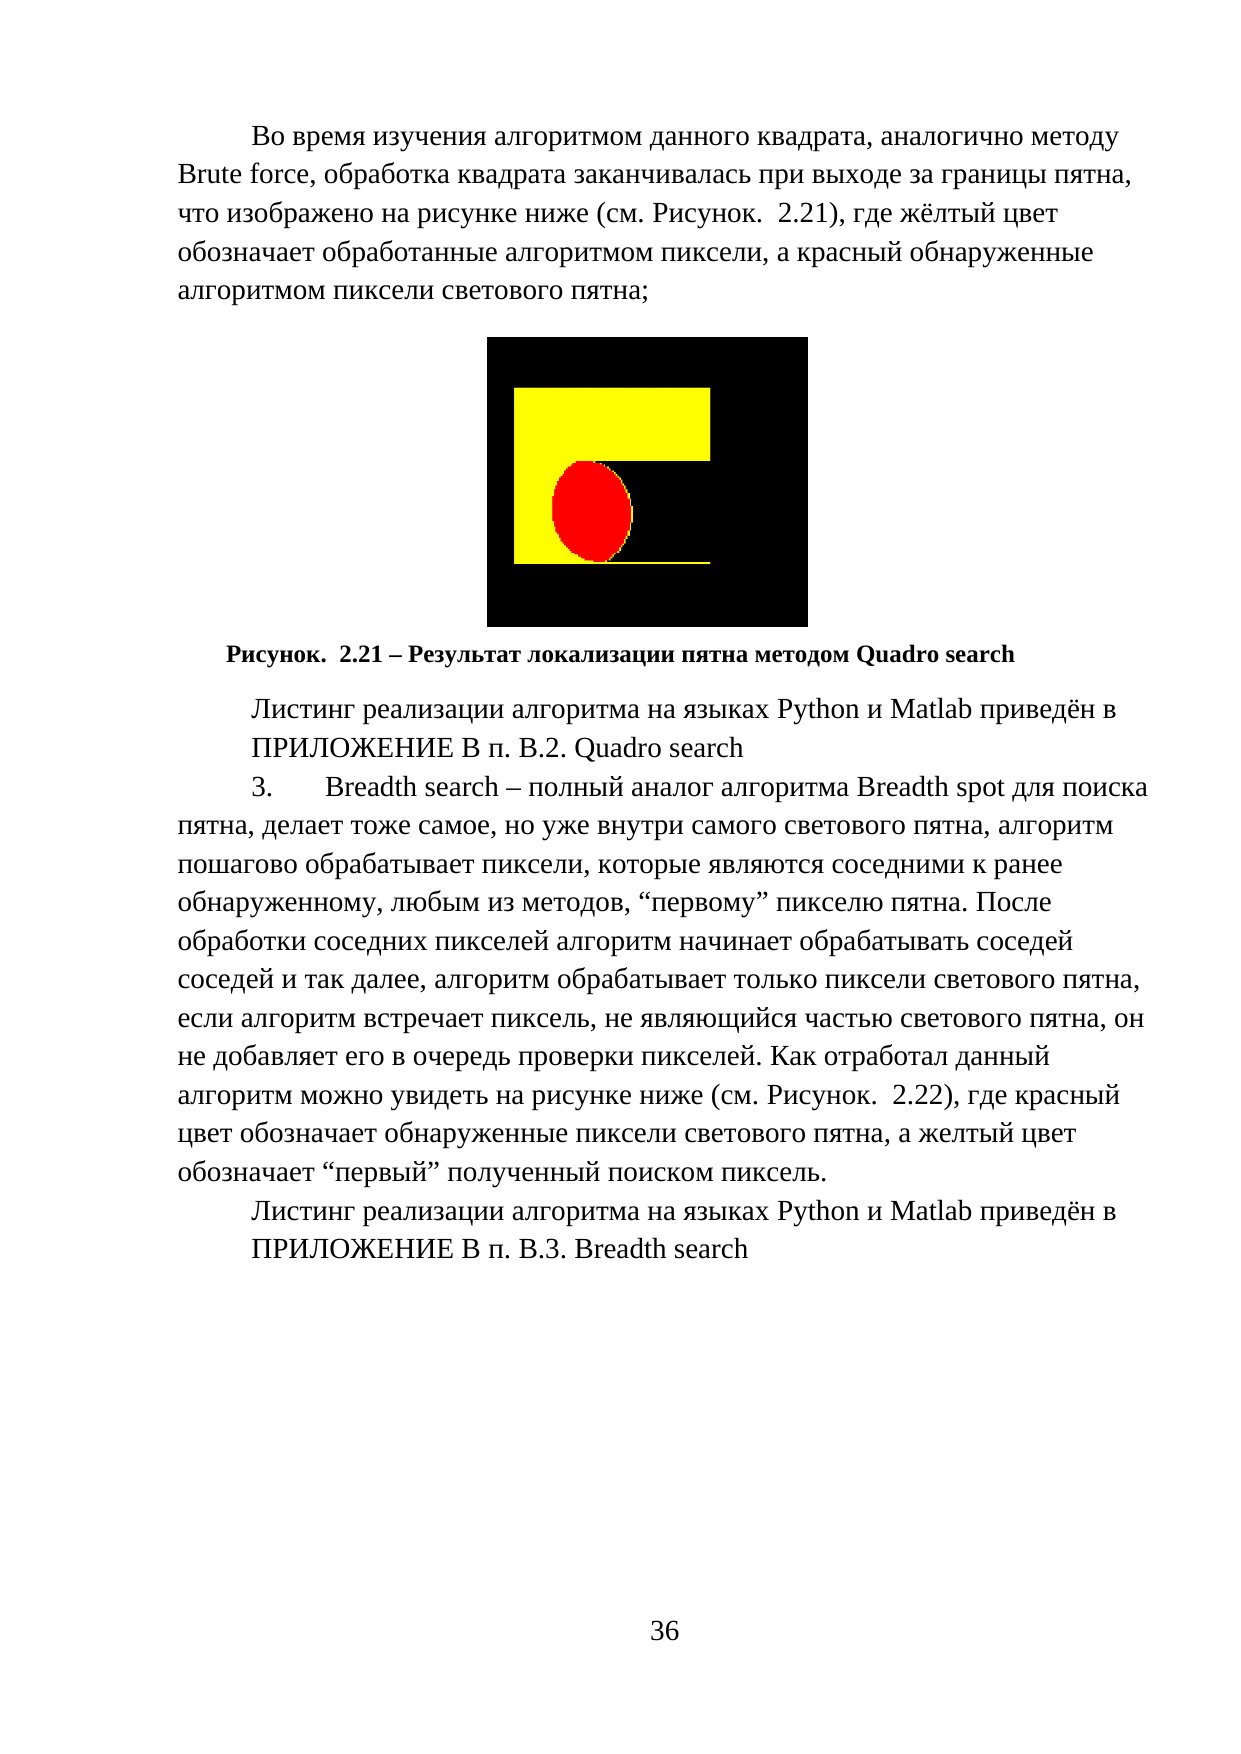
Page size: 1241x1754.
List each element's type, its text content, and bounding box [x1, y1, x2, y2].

picture [487, 337, 808, 627]
list Листинг реализации алгоритма на языках Python и Matlab приведён в ПРИЛОЖЕНИЕ В п. В.2. Quadro search [251, 311, 1152, 764]
list Листинг реализации алгоритма на языках Python и Matlab приведён в ПРИЛОЖЕНИЕ В п. В.3. Breadth search [251, 1193, 1152, 1265]
